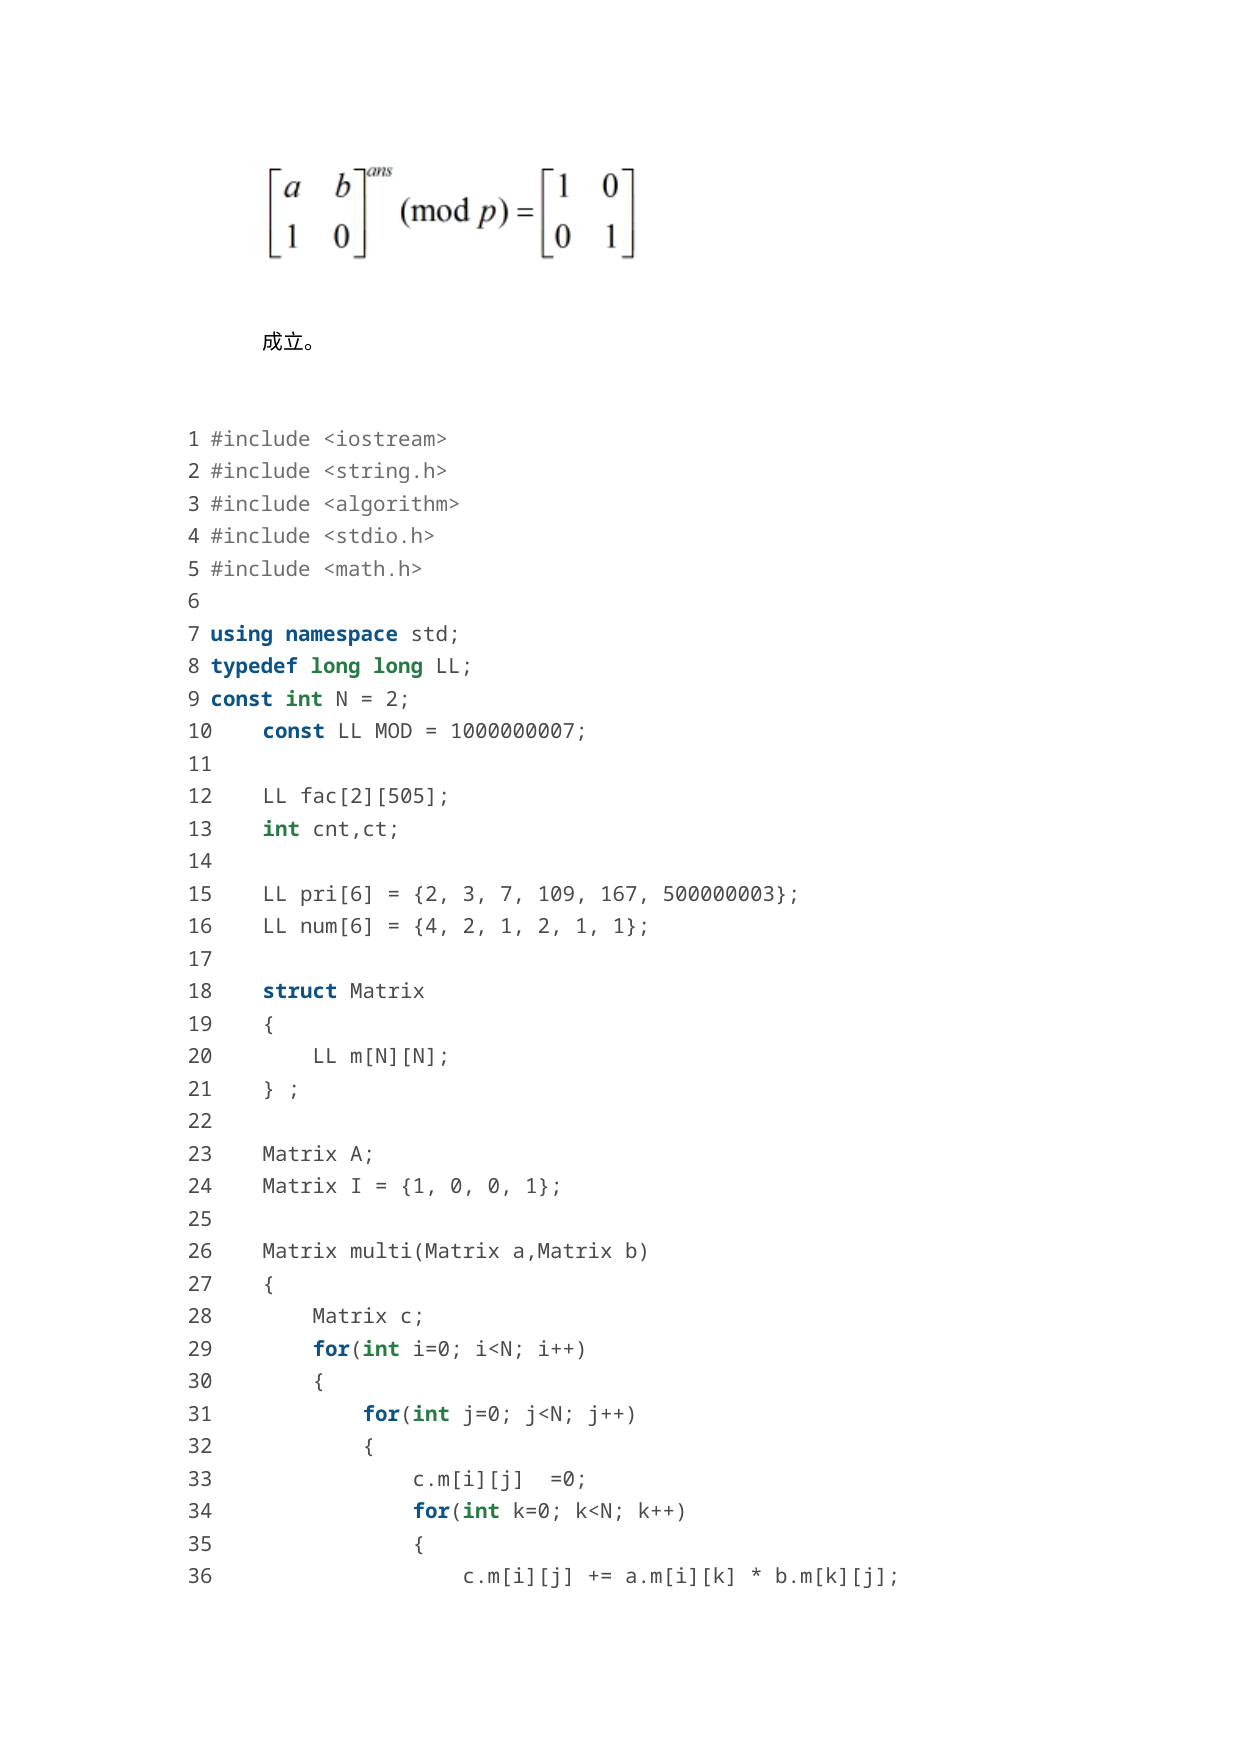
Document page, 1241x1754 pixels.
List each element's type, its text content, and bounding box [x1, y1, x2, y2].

list #include <string.h> [187, 454, 1053, 487]
list Matrix A; [187, 1137, 1053, 1169]
list #include <math.h> [187, 552, 1053, 584]
list LL fac[2][505]; [187, 779, 1053, 812]
list for(int k=0; k<N; k++) [187, 1494, 1053, 1527]
list #include <iostream> [187, 422, 1053, 454]
list for(int j=0; j<N; j++) [187, 1397, 1053, 1429]
list c.m[i][j] += a.m[i][k] * b.m[k][j]; [187, 1559, 1053, 1592]
list { [187, 1267, 1053, 1299]
text 成立。 [187, 324, 1053, 357]
picture [262, 162, 640, 264]
list } ; [187, 1072, 1053, 1104]
list int cnt,ct; [187, 812, 1053, 844]
list { [187, 1527, 1053, 1559]
list using namespace std; [187, 617, 1053, 649]
list Matrix c; [187, 1299, 1053, 1332]
list const LL MOD = 1000000007; [187, 714, 1053, 747]
list { [187, 1364, 1053, 1397]
list #include <algorithm> [187, 487, 1053, 519]
list Matrix I = {1, 0, 0, 1}; [187, 1169, 1053, 1202]
list LL m[N][N]; [187, 1039, 1053, 1072]
list const int N = 2; [187, 682, 1053, 714]
list c.m[i][j] =0; [187, 1462, 1053, 1494]
list LL pri[6] = {2, 3, 7, 109, 167, 500000003}; [187, 877, 1053, 909]
list LL num[6] = {4, 2, 1, 2, 1, 1}; [187, 909, 1053, 942]
list typedef long long LL; [187, 649, 1053, 682]
list #include <stdio.h> [187, 519, 1053, 552]
list for(int i=0; i<N; i++) [187, 1332, 1053, 1364]
list { [187, 1429, 1053, 1462]
list { [187, 1007, 1053, 1039]
list struct Matrix [187, 974, 1053, 1007]
list Matrix multi(Matrix a,Matrix b) [187, 1234, 1053, 1267]
